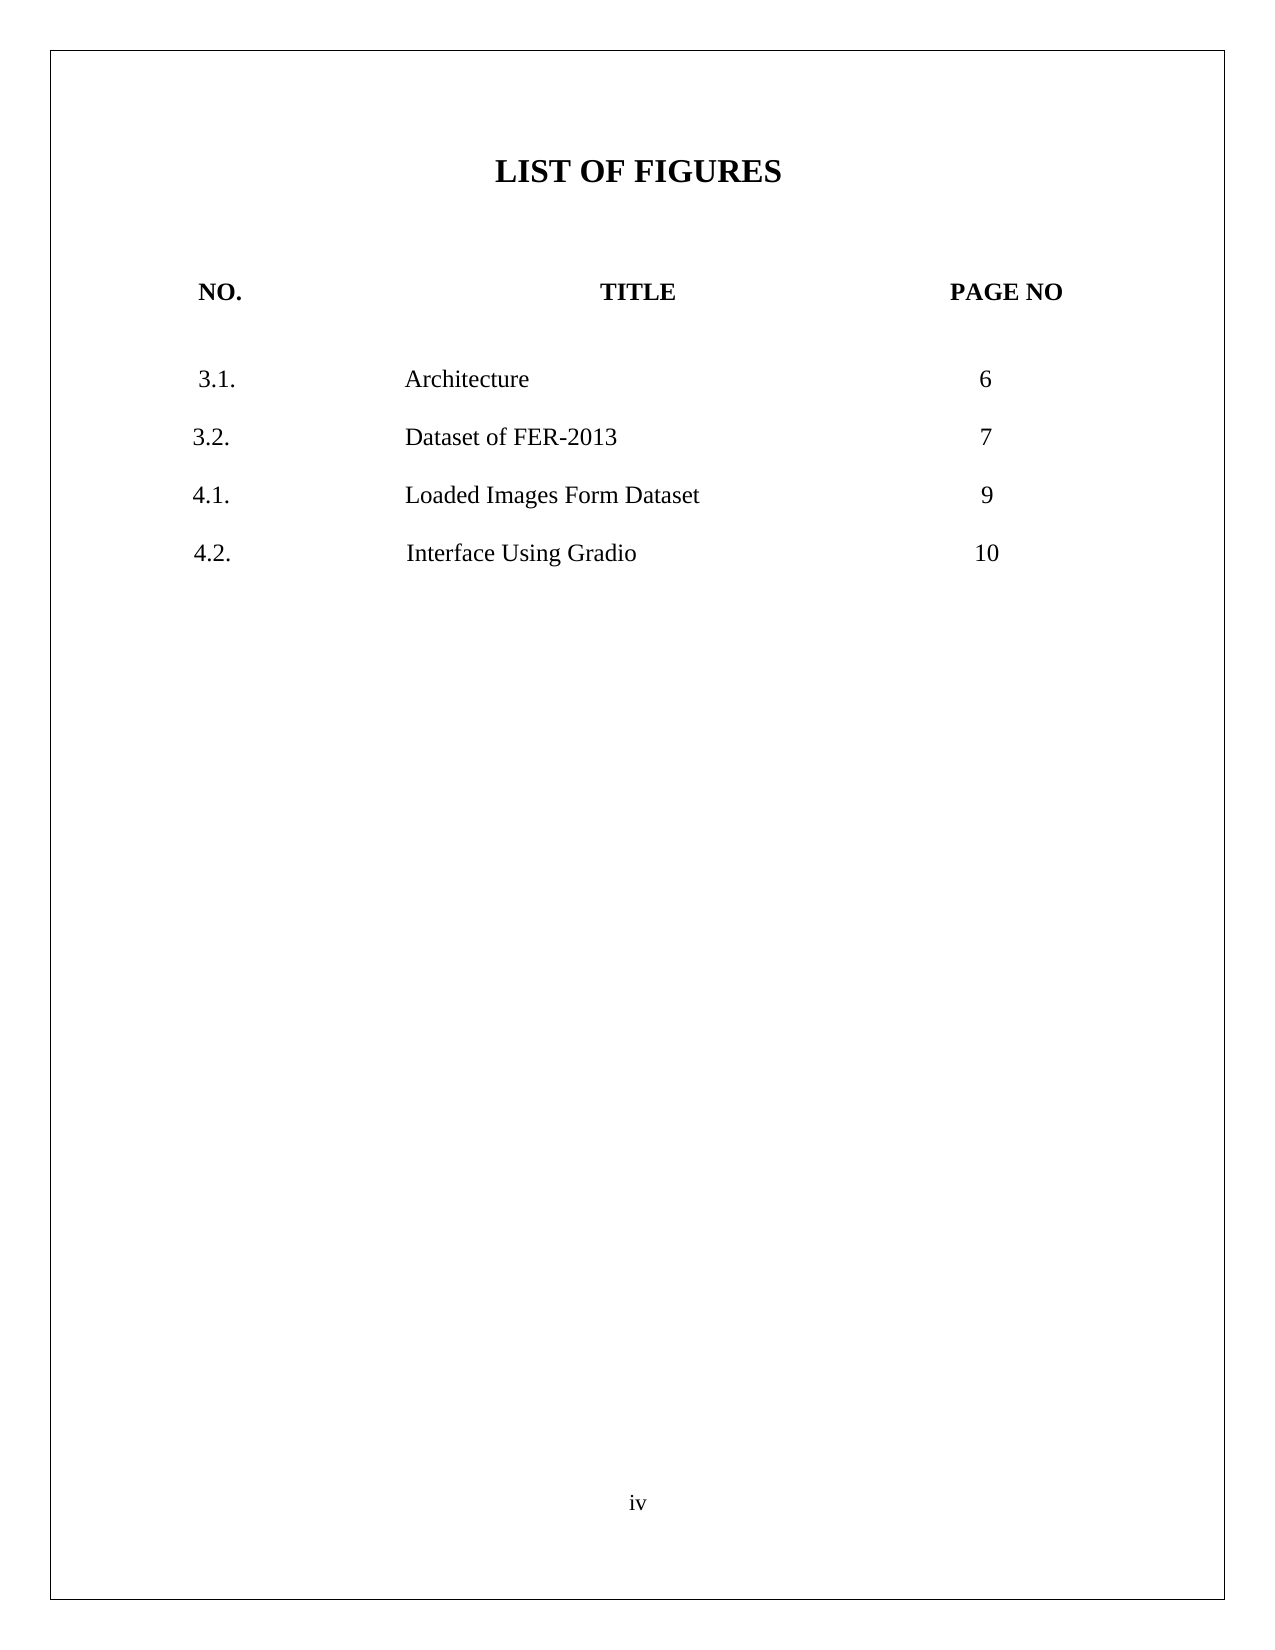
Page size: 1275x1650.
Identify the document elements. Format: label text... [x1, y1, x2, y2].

text 4.1. Loaded Images Form Dataset 9 [148, 480, 1126, 509]
text 3.2. Dataset of FER-2013 7 [148, 422, 1126, 451]
text NO. TITLE PAGE NO [198, 277, 1126, 306]
text 4.2. Interface Using Gradio 10 [150, 538, 1126, 567]
text 3.1. Architecture 6 [198, 364, 1126, 393]
subtitle LIST OF FIGURES [150, 151, 1127, 189]
